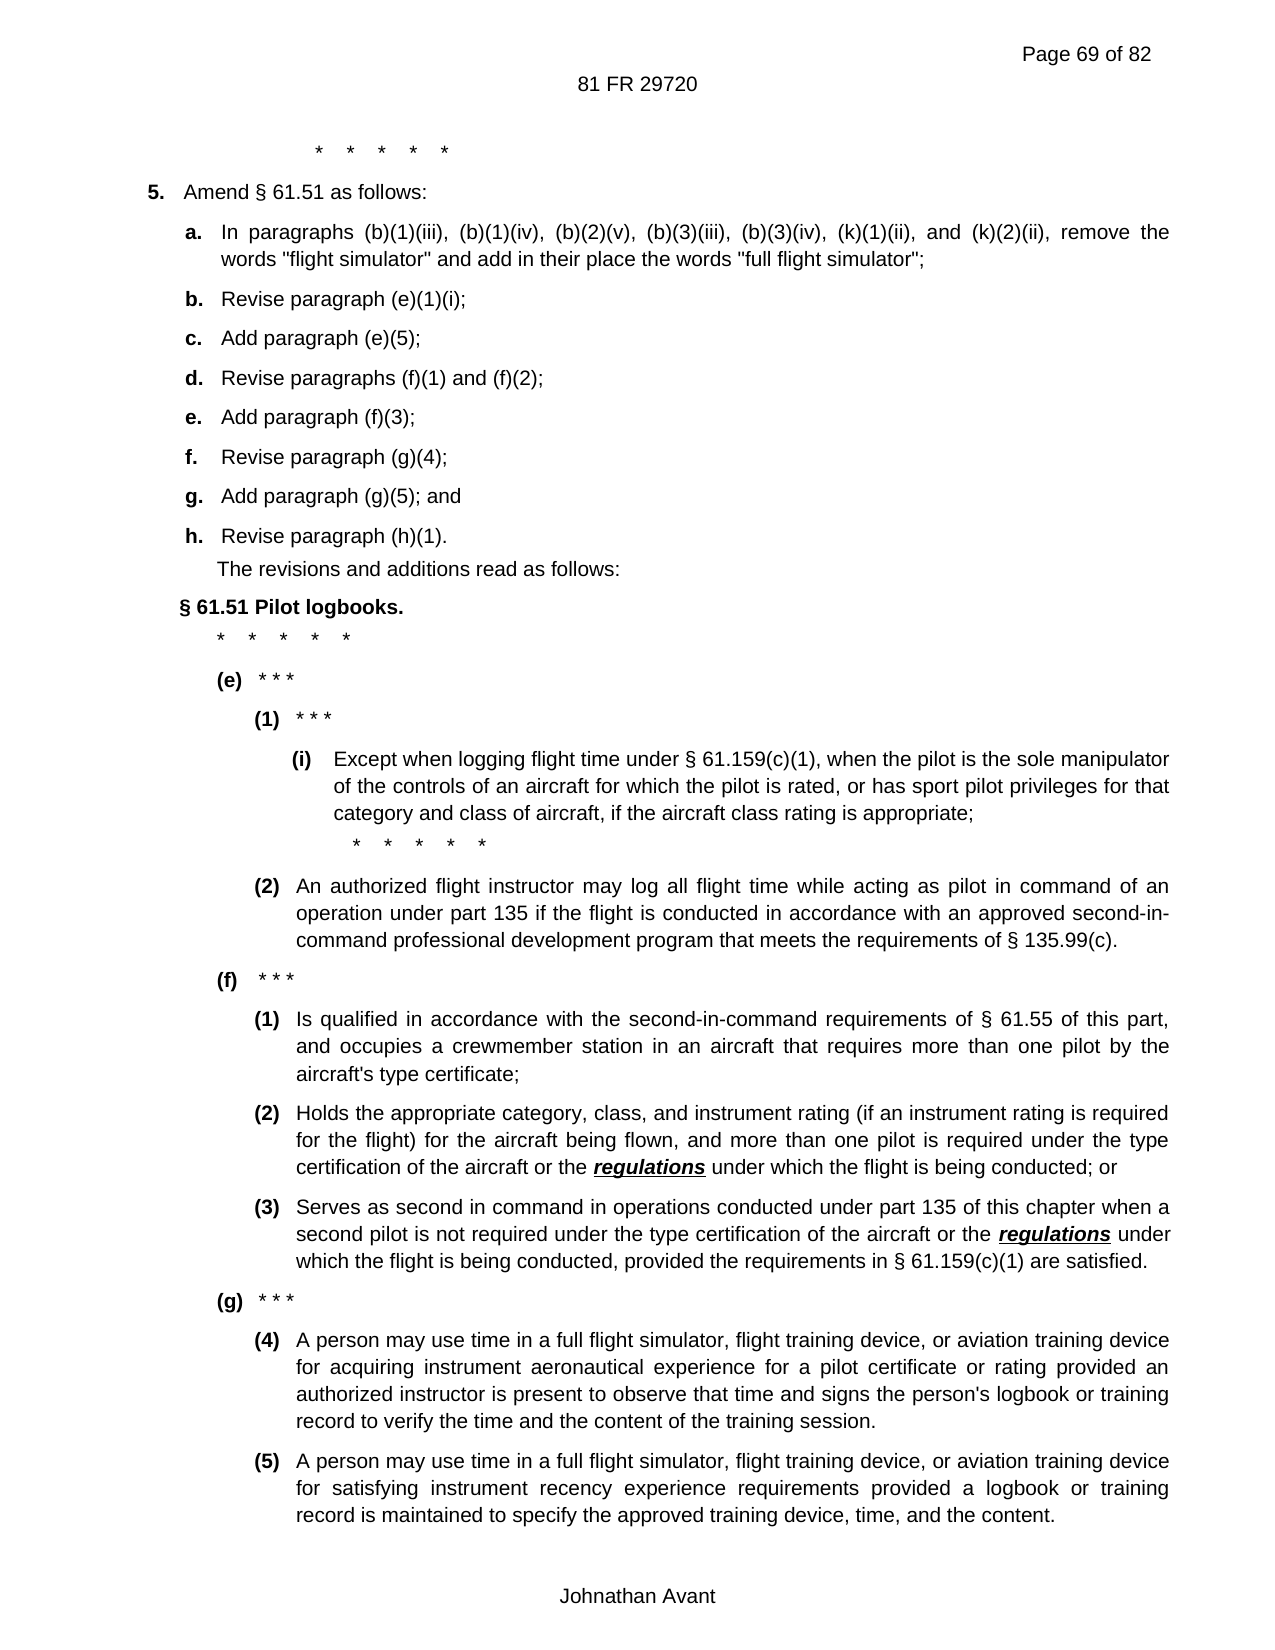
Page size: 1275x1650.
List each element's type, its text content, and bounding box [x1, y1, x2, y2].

list Is qualified in accordance with the second-in-command requirements of § 61.55 of this part, and occupies a crewmember station in an aircraft that requires more than one pilot by the aircraft's type certificate; [254, 1004, 1171, 1085]
list * * * [217, 964, 1171, 992]
list Add paragraph (f)(3); [179, 402, 1171, 429]
list * * * [217, 1285, 1171, 1312]
list A person may use time in a full flight simulator, flight training device, or aviation training device for satisfying instrument recency experience requirements provided a logbook or training record is maintained to specify the approved training device, time, and the content. [254, 1446, 1171, 1527]
list Revise paragraph (e)(1)(i); [179, 283, 1171, 310]
list Add paragraph (e)(5); [179, 323, 1171, 350]
list A person may use time in a full flight simulator, flight training device, or aviation training device for acquiring instrument aeronautical experience for a pilot certificate or rating provided an authorized instructor is present to observe that time and signs the person's logbook or training record to verify the time and the content of the training session. [254, 1325, 1171, 1433]
text * * * * * [217, 625, 1171, 652]
list An authorized flight instructor may log all flight time while acting as pilot in command of an operation under part 135 if the flight is conducted in accordance with an approved second-in-command professional development program that meets the requirements of § 135.99(c). [254, 871, 1171, 952]
list Revise paragraph (h)(1). [179, 521, 1171, 548]
list * * * [254, 704, 1171, 731]
text * * * * * [292, 137, 1171, 164]
text The revisions and additions read as follows: [217, 554, 1171, 581]
list * * * [217, 664, 1171, 692]
list Revise paragraphs (f)(1) and (f)(2); [179, 362, 1171, 389]
list In paragraphs (b)(1)(iii), (b)(1)(iv), (b)(2)(v), (b)(3)(iii), (b)(3)(iv), (k)(1)(ii), and (k)(2)(ii), remove the words "flight simulator" and add in their place the words "full flight simulator"; [179, 217, 1171, 271]
list Add paragraph (g)(5); and [179, 481, 1171, 508]
list Holds the appropriate category, class, and instrument rating (if an instrument rating is required for the flight) for the aircraft being flown, and more than one pilot is required under the type certification of the aircraft or the regulations under which the flight is being conducted; or [254, 1098, 1171, 1179]
list Revise paragraph (g)(4); [179, 442, 1171, 469]
text * * * * * [329, 831, 1171, 858]
list Except when logging flight time under § 61.159(c)(1), when the pilot is the sole manipulator of the controls of an aircraft for which the pilot is rated, or has sport pilot privileges for that category and class of aircraft, if the aircraft class rating is appropriate; [292, 744, 1171, 825]
list Serves as second in command in operations conducted under part 135 of this chapter when a second pilot is not required under the type certification of the aircraft or the regulations under which the flight is being conducted, provided the requirements in § 61.159(c)(1) are satisfied. [254, 1192, 1171, 1273]
list Amend § 61.51 as follows: [142, 177, 1171, 204]
